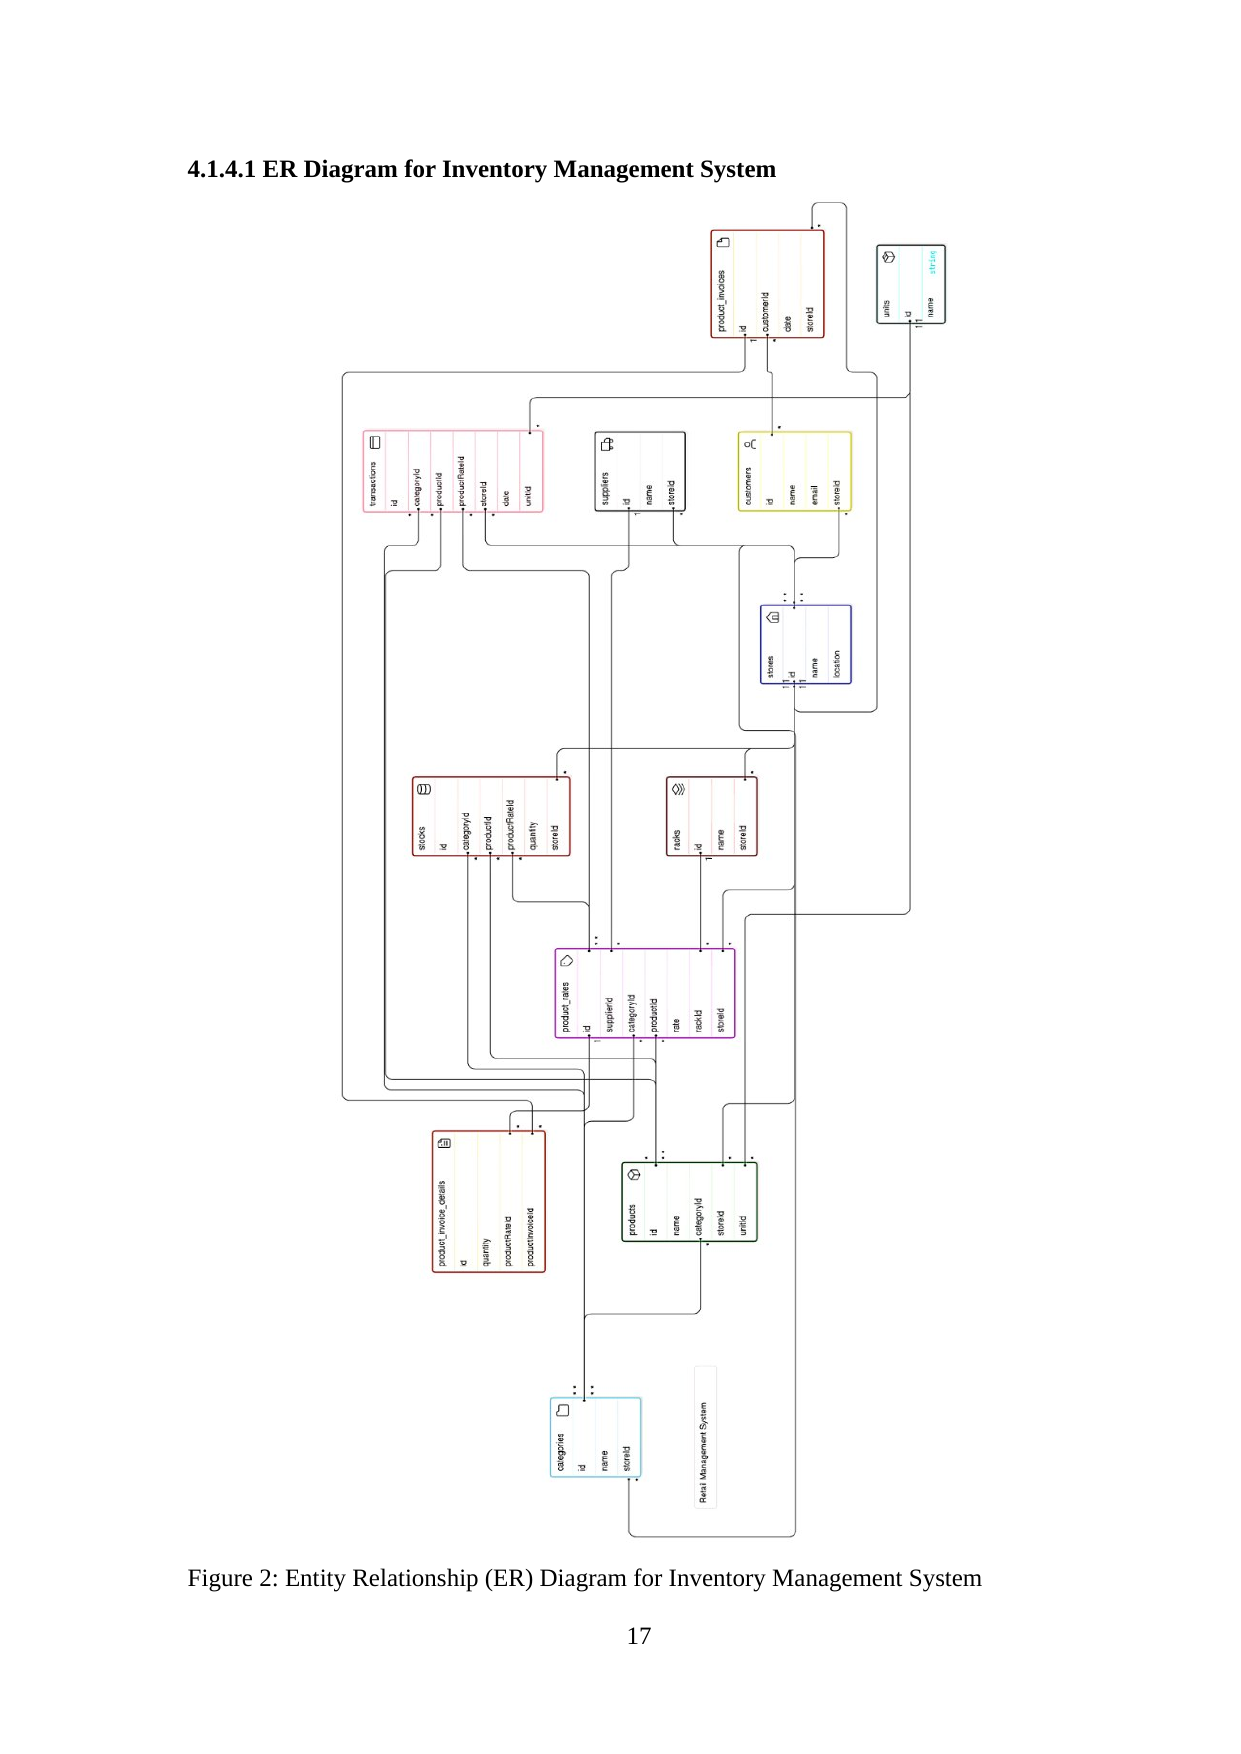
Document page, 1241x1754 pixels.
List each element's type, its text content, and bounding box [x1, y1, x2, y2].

picture [327, 197, 951, 1549]
text 4.1.4.1 ER Diagram for Inventory Management System [187, 154, 1090, 183]
text Figure 2: Entity Relationship (ER) Diagram for Inventory Management System [187, 1563, 1090, 1592]
